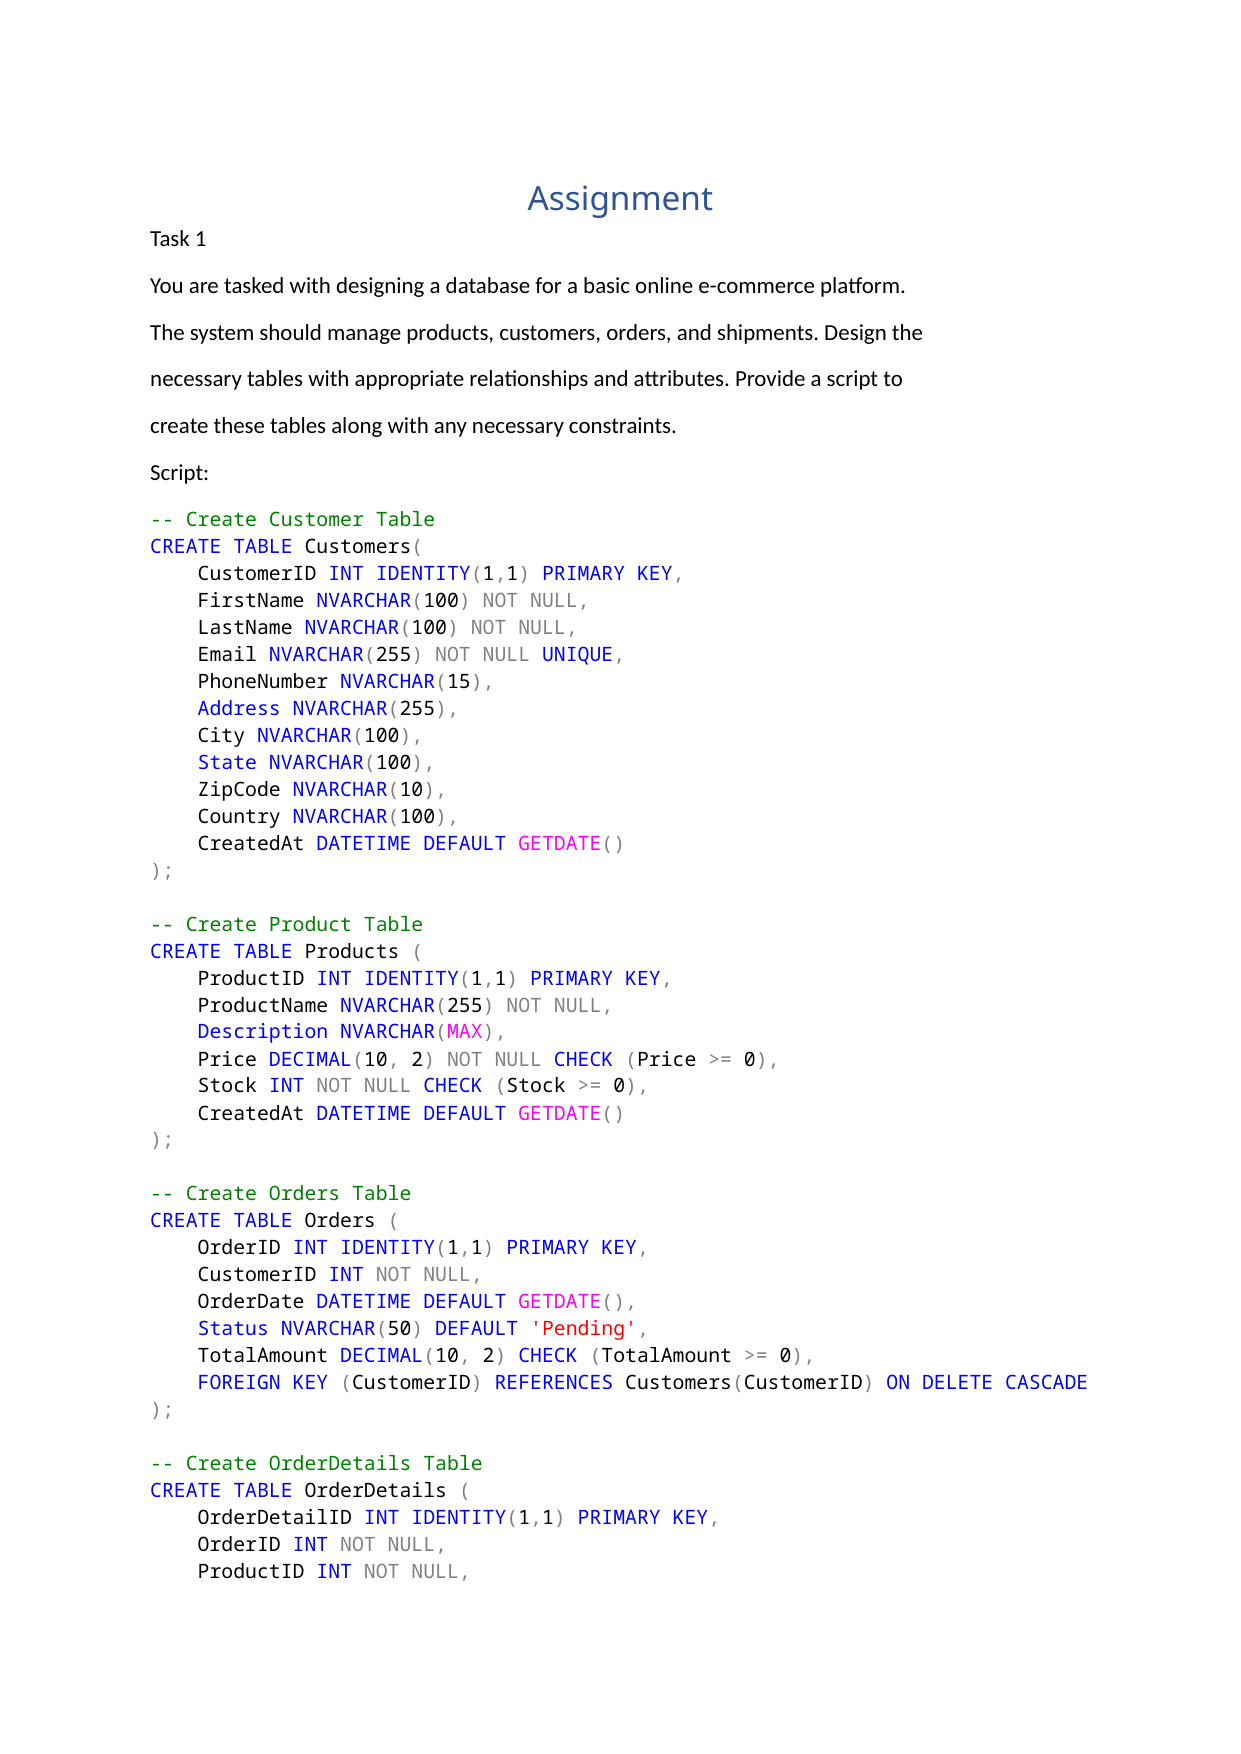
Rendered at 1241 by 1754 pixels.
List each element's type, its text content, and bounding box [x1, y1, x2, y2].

text ); [150, 1396, 1090, 1422]
text OrderDetailID INT IDENTITY(1,1) PRIMARY KEY, [150, 1503, 1090, 1530]
text FOREIGN KEY (CustomerID) REFERENCES Customers(CustomerID) ON DELETE CASCADE [150, 1368, 1090, 1396]
text PhoneNumber NVARCHAR(15), [150, 667, 1090, 694]
text You are tasked with designing a database for a basic online e-commerce platform. [150, 271, 1090, 299]
text OrderID INT NOT NULL, [150, 1530, 1090, 1557]
text ); [150, 1126, 1090, 1153]
text OrderDate DATETIME DEFAULT GETDATE(), [150, 1288, 1090, 1314]
text ); [150, 856, 1090, 883]
text necessary tables with appropriate relationships and attributes. Provide a script to [150, 364, 1090, 393]
text CREATE TABLE Customers( [150, 532, 1090, 559]
text -- Create Customer Table [150, 505, 1090, 532]
text Country NVARCHAR(100), [150, 802, 1090, 829]
text Price DECIMAL(10, 2) NOT NULL CHECK (Price >= 0), [150, 1045, 1090, 1072]
text City NVARCHAR(100), [150, 721, 1090, 748]
text ZipCode NVARCHAR(10), [150, 775, 1090, 802]
text Address NVARCHAR(255), [150, 694, 1090, 721]
text TotalAmount DECIMAL(10, 2) CHECK (TotalAmount >= 0), [150, 1342, 1090, 1368]
text Status NVARCHAR(50) DEFAULT 'Pending', [150, 1314, 1090, 1342]
text -- Create OrderDetails Table [150, 1449, 1090, 1476]
text ProductName NVARCHAR(255) NOT NULL, [150, 991, 1090, 1018]
text -- Create Orders Table [150, 1180, 1090, 1207]
text The system should manage products, customers, orders, and shipments. Design the [150, 318, 1090, 346]
text CustomerID INT NOT NULL, [150, 1261, 1090, 1288]
text CreatedAt DATETIME DEFAULT GETDATE() [150, 1099, 1090, 1126]
text Task 1 [150, 224, 1090, 252]
subtitle Assignment [150, 175, 1090, 220]
text CreatedAt DATETIME DEFAULT GETDATE() [150, 829, 1090, 856]
text CustomerID INT IDENTITY(1,1) PRIMARY KEY, [150, 559, 1090, 586]
text Stock INT NOT NULL CHECK (Stock >= 0), [150, 1072, 1090, 1099]
text Email NVARCHAR(255) NOT NULL UNIQUE, [150, 640, 1090, 667]
text CREATE TABLE Products ( [150, 937, 1090, 964]
text FirstName NVARCHAR(100) NOT NULL, [150, 586, 1090, 613]
text Description NVARCHAR(MAX), [150, 1018, 1090, 1045]
text State NVARCHAR(100), [150, 748, 1090, 775]
text ProductID INT NOT NULL, [150, 1557, 1090, 1584]
text -- Create Product Table [150, 910, 1090, 937]
text Script: [150, 458, 1090, 486]
text create these tables along with any necessary constraints. [150, 411, 1090, 439]
text LastName NVARCHAR(100) NOT NULL, [150, 613, 1090, 640]
text OrderID INT IDENTITY(1,1) PRIMARY KEY, [150, 1234, 1090, 1261]
text ProductID INT IDENTITY(1,1) PRIMARY KEY, [150, 964, 1090, 991]
text CREATE TABLE Orders ( [150, 1207, 1090, 1234]
text CREATE TABLE OrderDetails ( [150, 1476, 1090, 1503]
